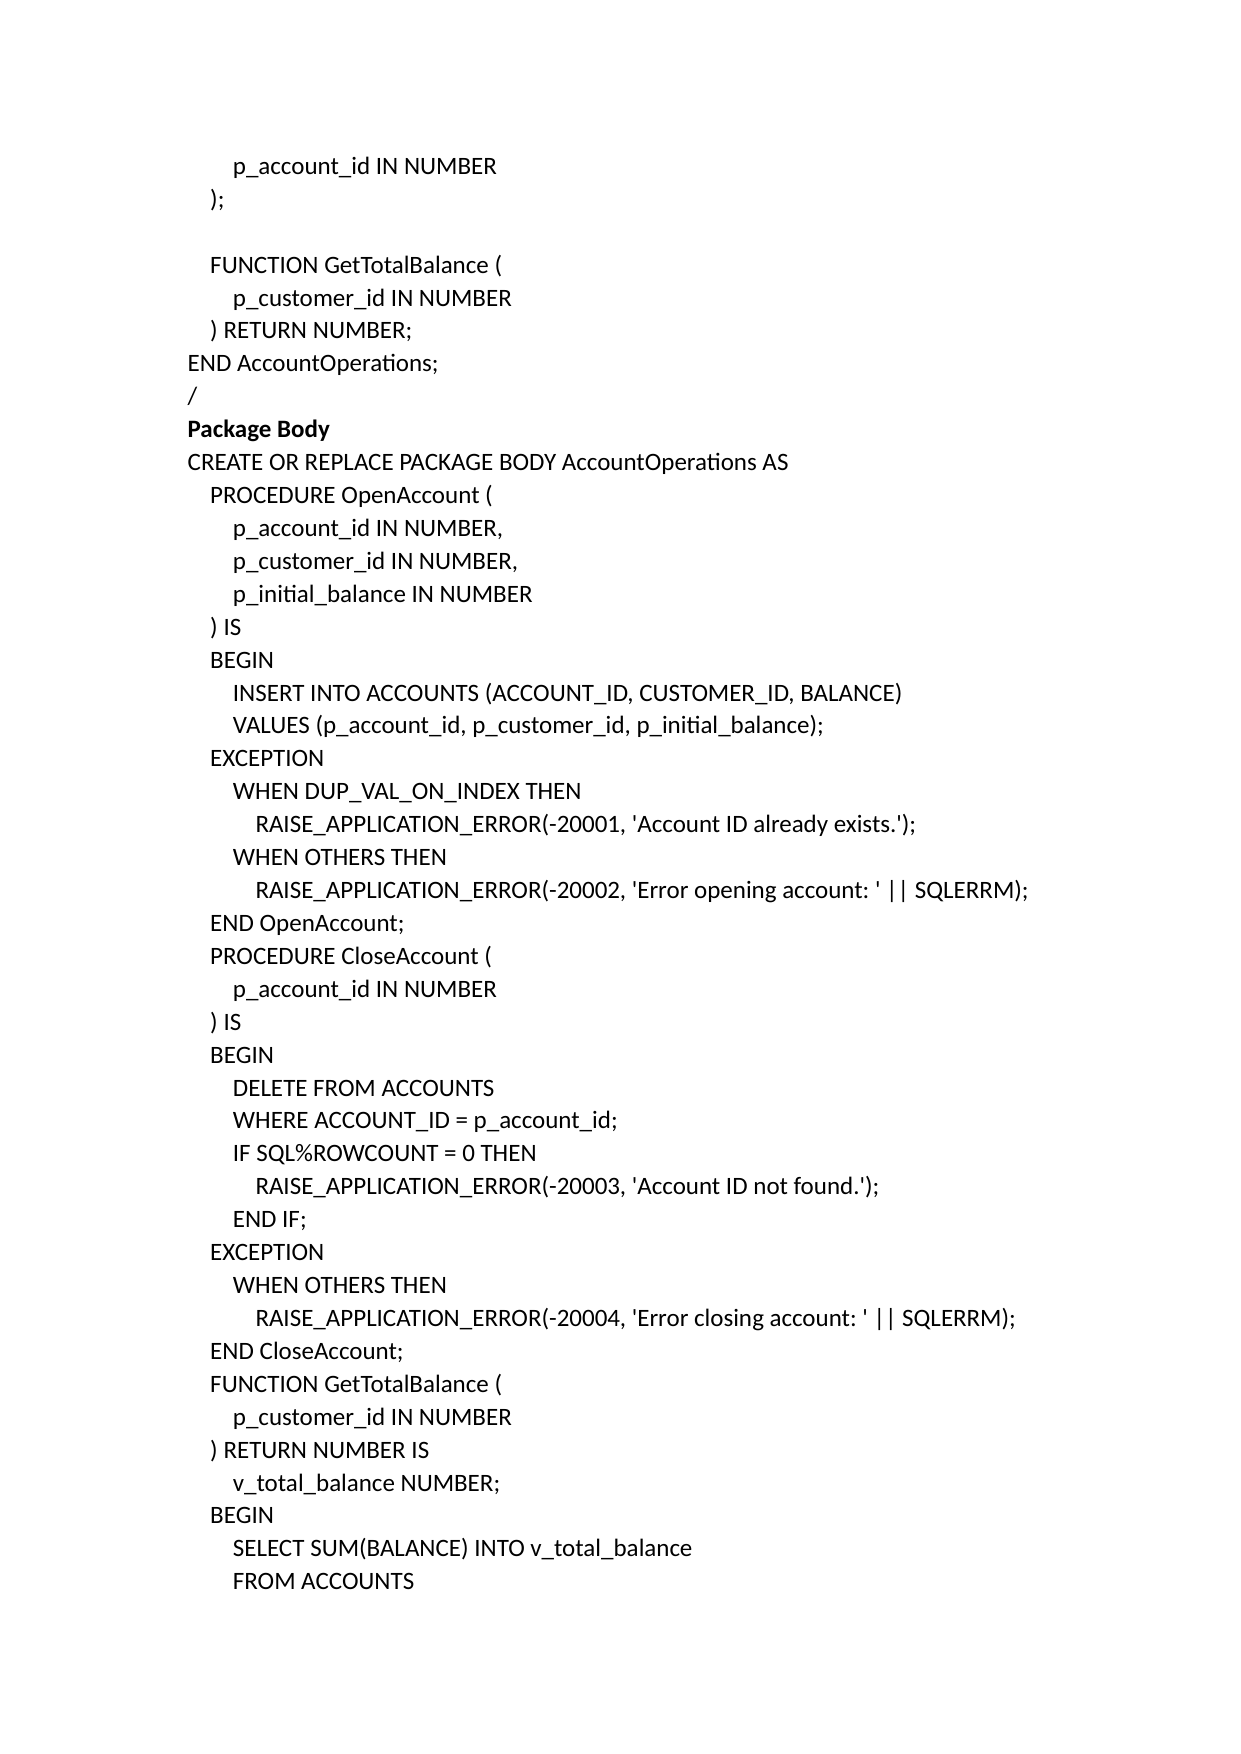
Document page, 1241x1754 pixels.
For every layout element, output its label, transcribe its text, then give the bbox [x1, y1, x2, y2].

text PROCEDURE CloseAccount ( [187, 940, 1053, 971]
text END OpenAccount; [187, 907, 1053, 938]
text FROM ACCOUNTS [187, 1565, 1053, 1596]
text RAISE_APPLICATION_ERROR(-20004, 'Error closing account: ' || SQLERRM); [187, 1302, 1053, 1333]
text ) RETURN NUMBER IS [187, 1434, 1053, 1464]
text p_account_id IN NUMBER [187, 973, 1053, 1003]
text Package Body [187, 413, 1053, 444]
text WHEN OTHERS THEN [187, 1269, 1053, 1300]
text p_customer_id IN NUMBER, [187, 545, 1053, 576]
text p_customer_id IN NUMBER [187, 1401, 1053, 1431]
text ) RETURN NUMBER; [187, 314, 1053, 345]
text WHEN DUP_VAL_ON_INDEX THEN [187, 775, 1053, 806]
text RAISE_APPLICATION_ERROR(-20002, 'Error opening account: ' || SQLERRM); [187, 874, 1053, 905]
text END CloseAccount; [187, 1335, 1053, 1366]
text END AccountOperations; [187, 347, 1053, 378]
text / [187, 380, 1053, 411]
text BEGIN [187, 1499, 1053, 1530]
text FUNCTION GetTotalBalance ( [187, 249, 1053, 279]
text p_account_id IN NUMBER, [187, 512, 1053, 543]
text PROCEDURE OpenAccount ( [187, 479, 1053, 510]
text WHEN OTHERS THEN [187, 841, 1053, 872]
text VALUES (p_account_id, p_customer_id, p_initial_balance); [187, 709, 1053, 740]
text INSERT INTO ACCOUNTS (ACCOUNT_ID, CUSTOMER_ID, BALANCE) [187, 677, 1053, 707]
text BEGIN [187, 644, 1053, 674]
text RAISE_APPLICATION_ERROR(-20001, 'Account ID already exists.'); [187, 808, 1053, 839]
text p_initial_balance IN NUMBER [187, 578, 1053, 608]
text v_total_balance NUMBER; [187, 1467, 1053, 1497]
text CREATE OR REPLACE PACKAGE BODY AccountOperations AS [187, 446, 1053, 477]
text ) IS [187, 611, 1053, 641]
text WHERE ACCOUNT_ID = p_account_id; [187, 1104, 1053, 1135]
text SELECT SUM(BALANCE) INTO v_total_balance [187, 1532, 1053, 1563]
text ); [187, 183, 1053, 213]
text BEGIN [187, 1039, 1053, 1069]
text END IF; [187, 1203, 1053, 1234]
text p_account_id IN NUMBER [187, 150, 1053, 181]
text EXCEPTION [187, 1236, 1053, 1267]
text RAISE_APPLICATION_ERROR(-20003, 'Account ID not found.'); [187, 1170, 1053, 1201]
text IF SQL%ROWCOUNT = 0 THEN [187, 1137, 1053, 1168]
text DELETE FROM ACCOUNTS [187, 1072, 1053, 1102]
text p_customer_id IN NUMBER [187, 282, 1053, 312]
text FUNCTION GetTotalBalance ( [187, 1368, 1053, 1398]
text EXCEPTION [187, 742, 1053, 773]
text ) IS [187, 1006, 1053, 1036]
